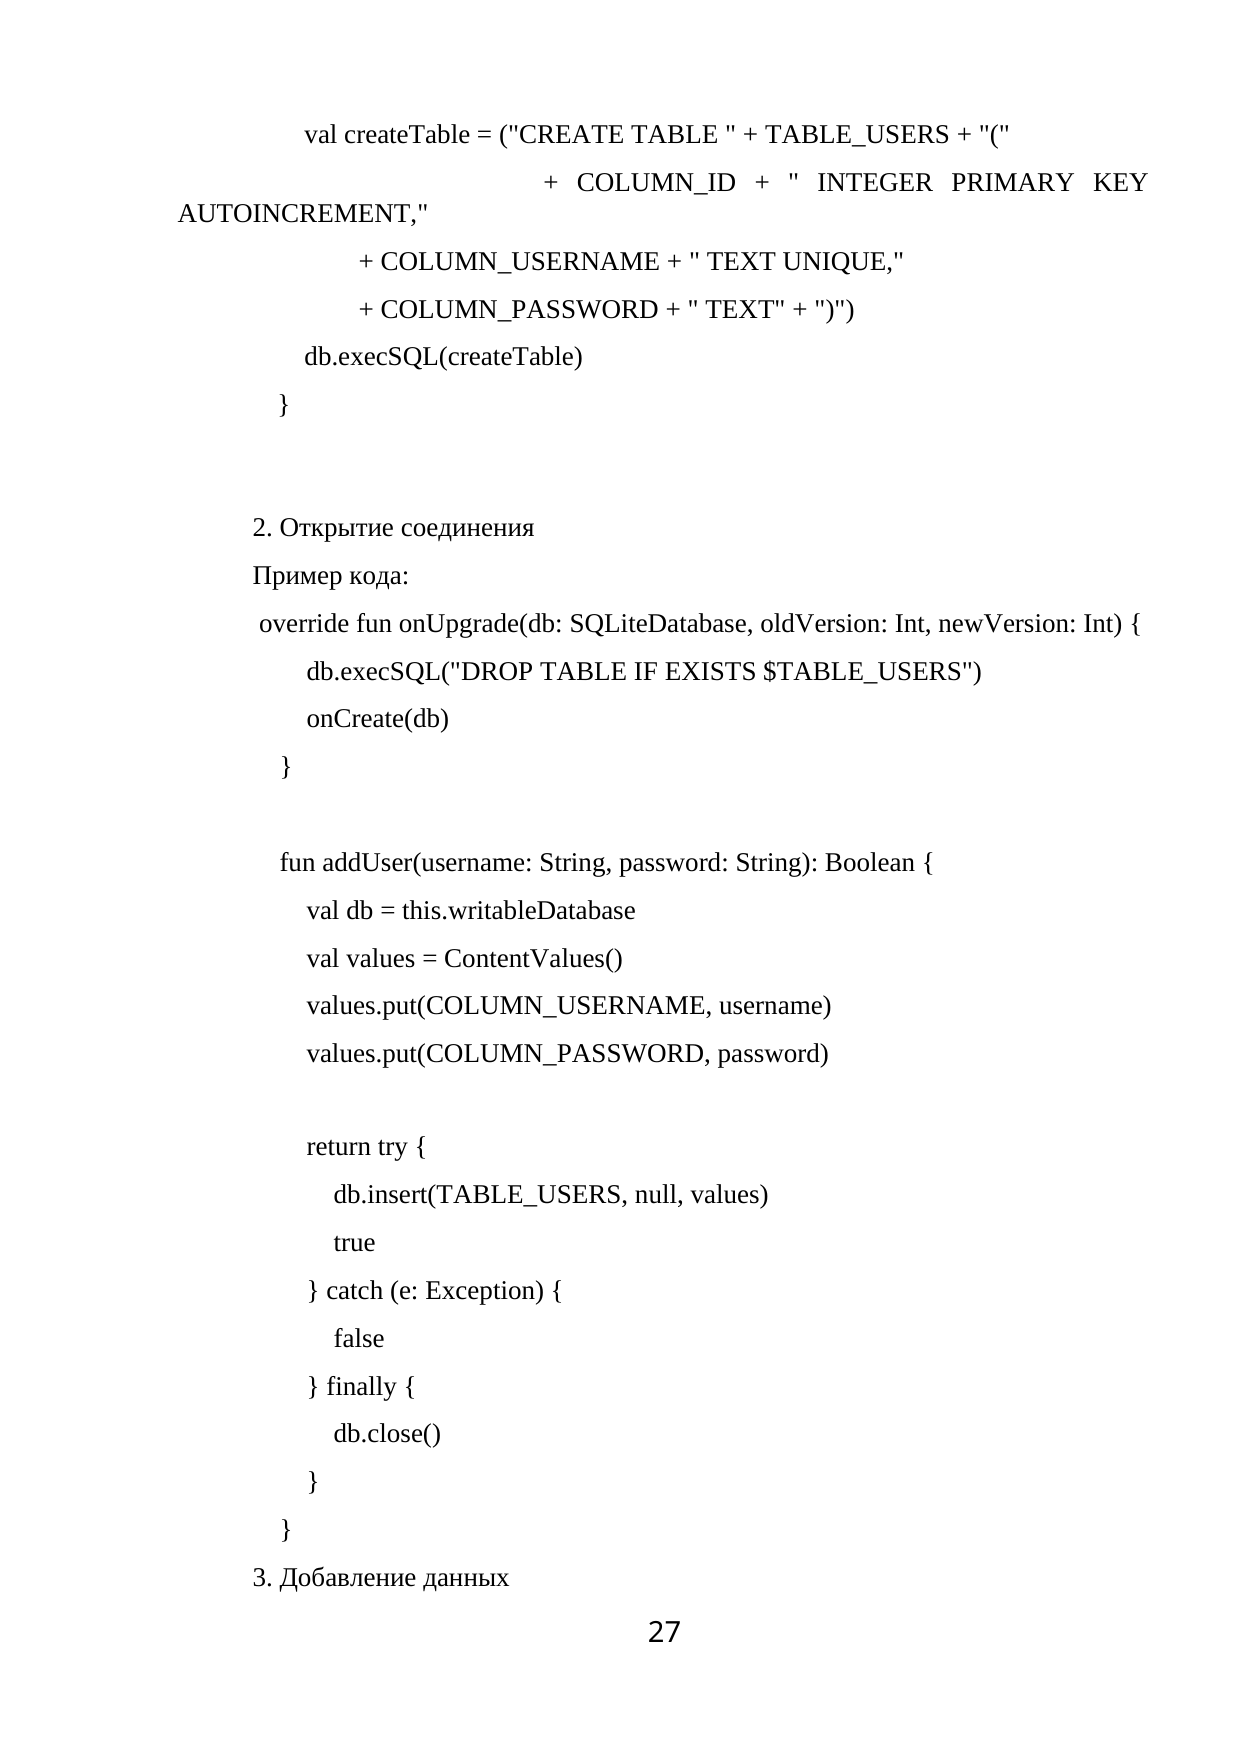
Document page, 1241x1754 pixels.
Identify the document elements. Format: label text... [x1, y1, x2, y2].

list true [177, 1226, 1152, 1257]
list Пример кода: [177, 559, 1152, 590]
list } finally { [177, 1369, 1152, 1401]
text + COLUMN_PASSWORD + " TEXT" + ")") [177, 293, 1152, 324]
text } [177, 388, 1152, 419]
list fun addUser(username: String, password: String): Boolean { [177, 846, 1152, 877]
list Открытие соединения [252, 511, 1152, 542]
list false [177, 1322, 1152, 1353]
list Добавление данных [252, 1561, 1152, 1592]
list override fun onUpgrade(db: SQLiteDatabase, oldVersion: Int, newVersion: Int) { [177, 607, 1152, 638]
list val db = this.writableDatabase [177, 894, 1152, 925]
list val values = ContentValues() [177, 942, 1152, 973]
text + COLUMN_ID + " INTEGER PRIMARY KEY AUTOINCREMENT," [177, 166, 1152, 228]
list } [177, 1513, 1152, 1544]
list } catch (e: Exception) { [177, 1274, 1152, 1305]
list onCreate(db) [177, 703, 1152, 734]
text + COLUMN_USERNAME + " TEXT UNIQUE," [177, 245, 1152, 276]
text val createTable = ("CREATE TABLE " + TABLE_USERS + "(" [177, 118, 1152, 149]
list db.execSQL("DROP TABLE IF EXISTS $TABLE_USERS") [177, 655, 1152, 686]
list values.put(COLUMN_PASSWORD, password) [177, 1037, 1152, 1068]
list return try { [177, 1131, 1152, 1162]
text db.execSQL(createTable) [177, 341, 1152, 372]
list } [177, 750, 1152, 782]
list } [177, 1465, 1152, 1496]
list db.insert(TABLE_USERS, null, values) [177, 1178, 1152, 1209]
list values.put(COLUMN_USERNAME, username) [177, 989, 1152, 1021]
list db.close() [177, 1417, 1152, 1448]
